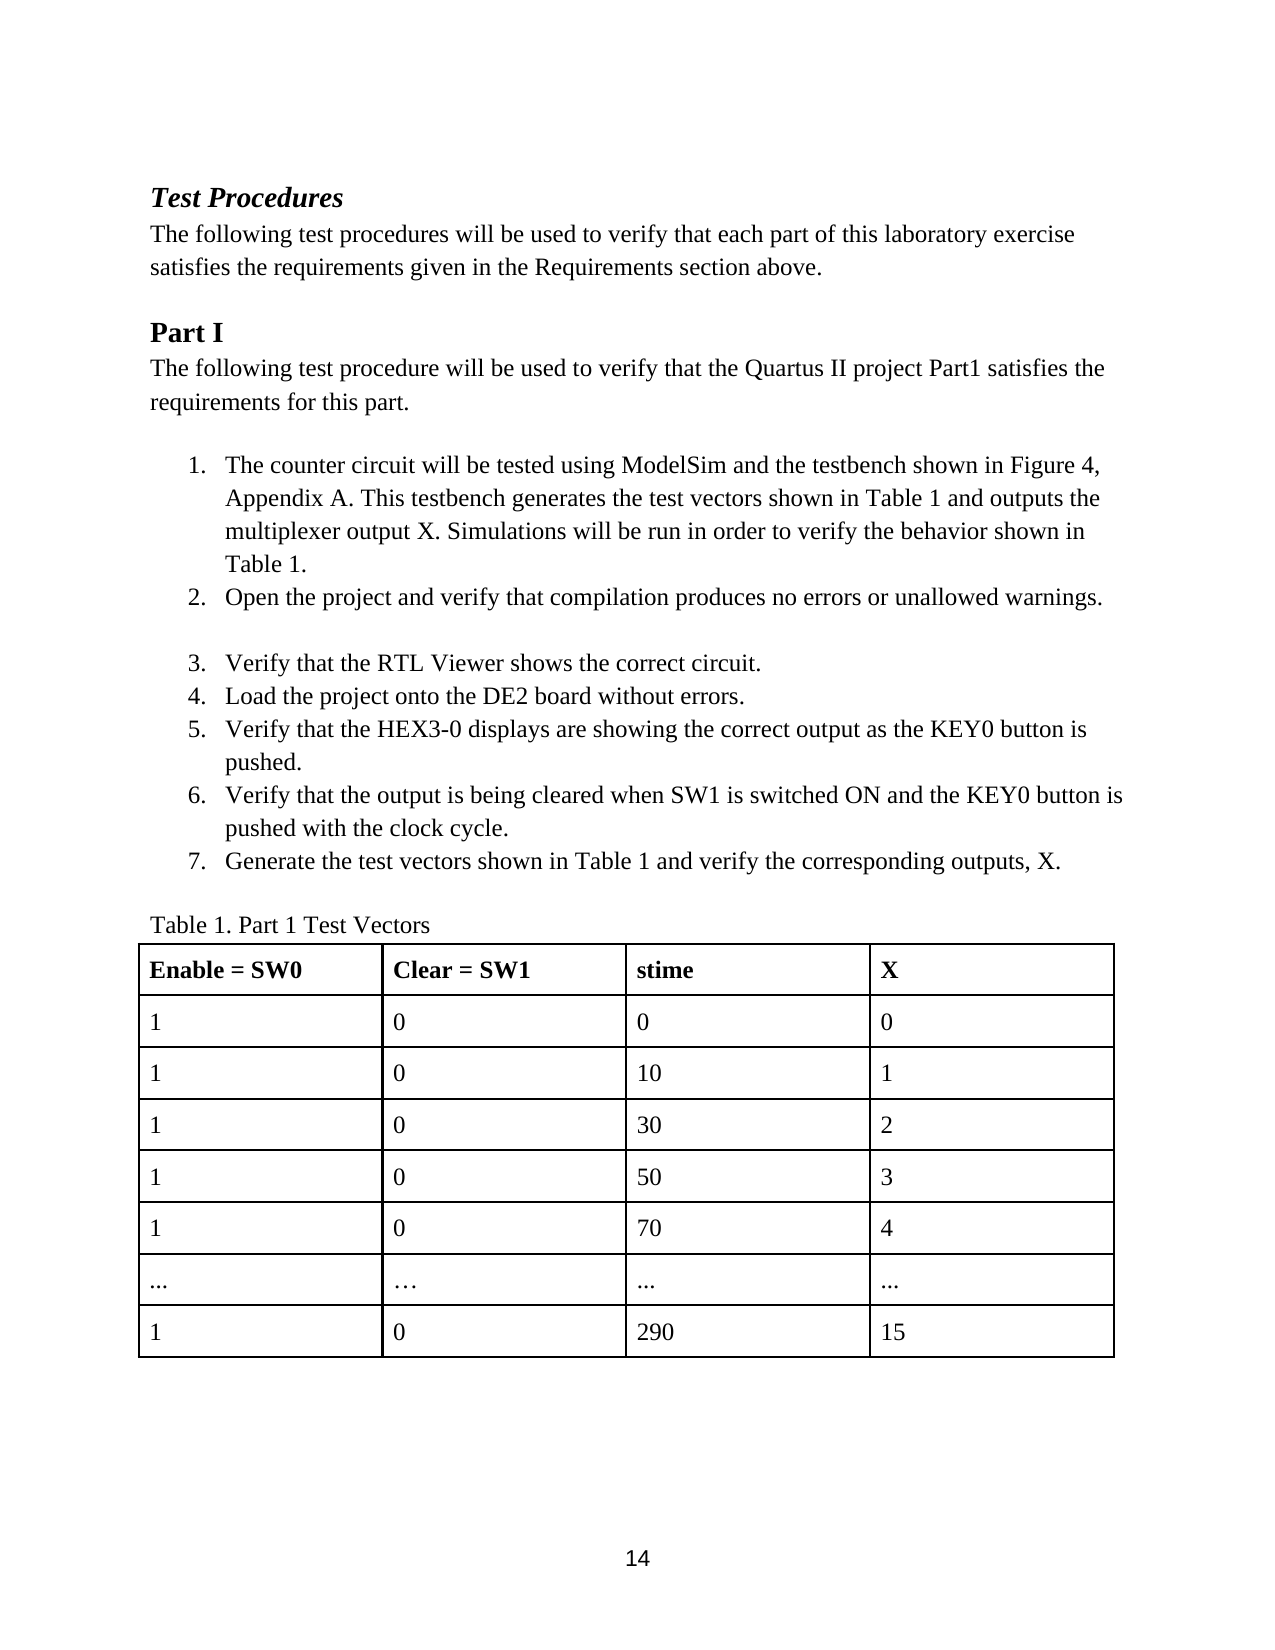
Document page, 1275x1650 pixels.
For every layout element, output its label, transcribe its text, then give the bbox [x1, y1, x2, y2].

table_cell 30 [627, 1100, 869, 1149]
table_cell 15 [871, 1306, 1113, 1356]
table_cell 50 [627, 1151, 869, 1201]
table_cell 2 [871, 1100, 1113, 1149]
list Open the project and verify that compilation produces no errors or unallowed warnings. [188, 582, 1125, 644]
text The following test procedure will be used to verify that the Quartus II project Part1 satisfies the requirements for this part. [150, 353, 1125, 415]
table_cell 4 [871, 1203, 1113, 1253]
table_cell ... [140, 1255, 381, 1304]
table_cell 10 [627, 1048, 869, 1098]
text Test Procedures [150, 180, 1125, 214]
table_cell 0 [384, 1048, 625, 1098]
table_header Enable = SW0 [140, 945, 381, 994]
list Load the project onto the DE2 board without errors. [188, 681, 1125, 710]
table_cell 0 [384, 996, 625, 1046]
table_header X [871, 945, 1113, 994]
list Verify that the HEX3-0 displays are showing the correct output as the KEY0 button is pushed. [188, 714, 1125, 776]
table_cell ... [871, 1255, 1113, 1304]
table_cell 1 [140, 1203, 381, 1253]
table_cell 290 [627, 1306, 869, 1356]
table_cell 1 [140, 1151, 381, 1201]
table_cell 0 [627, 996, 869, 1046]
table_cell 1 [140, 1306, 381, 1356]
table_cell 0 [871, 996, 1113, 1046]
text Table 1. Part 1 Test Vectors [150, 910, 1125, 938]
list The counter circuit will be tested using ModelSim and the testbench shown in Figure 4, Appendix A. This testbench generates the test vectors shown in Table 1 and outputs the multiplexer output X. Simulations will be run in order to verify the behavior shown in Table 1. [188, 450, 1125, 578]
table_cell 0 [384, 1151, 625, 1201]
table_cell 1 [871, 1048, 1113, 1098]
table_cell … [384, 1255, 625, 1304]
text The following test procedures will be used to verify that each part of this laboratory exercise satisfies the requirements given in the Requirements section above. [150, 219, 1125, 281]
list Verify that the RTL Viewer shows the correct circuit. [188, 648, 1125, 677]
table_cell 0 [384, 1203, 625, 1253]
list Verify that the output is being cleared when SW1 is switched ON and the KEY0 button is pushed with the clock cycle. [188, 780, 1125, 842]
table_cell 1 [140, 1100, 381, 1149]
table_cell 3 [871, 1151, 1113, 1201]
text Part I [150, 315, 1125, 348]
table_cell 0 [384, 1306, 625, 1356]
table_cell 70 [627, 1203, 869, 1253]
table_header stime [627, 945, 869, 994]
list Generate the test vectors shown in Table 1 and verify the corresponding outputs, X. [188, 846, 1125, 875]
table_cell 1 [140, 1048, 381, 1098]
table_cell 0 [384, 1100, 625, 1149]
table_cell 1 [140, 996, 381, 1046]
table_cell ... [627, 1255, 869, 1304]
table_header Clear = SW1 [384, 945, 625, 994]
